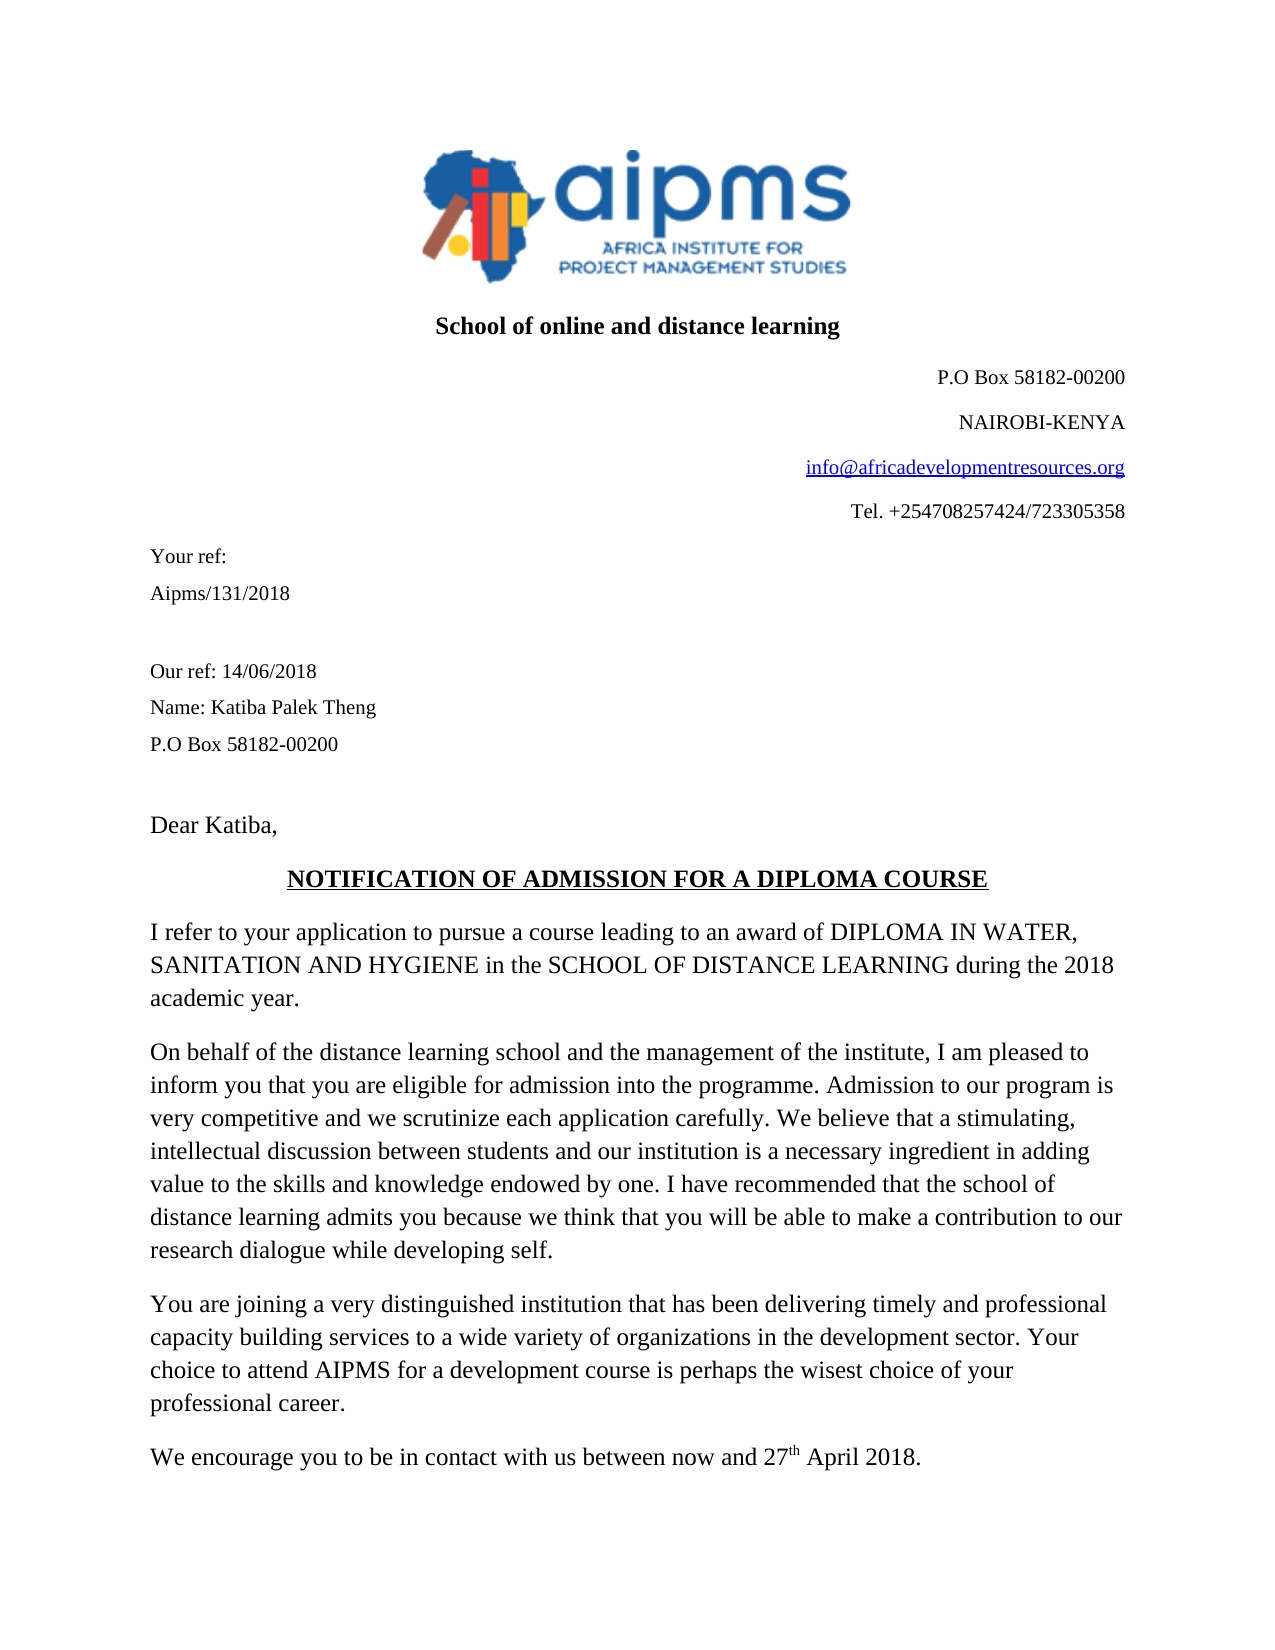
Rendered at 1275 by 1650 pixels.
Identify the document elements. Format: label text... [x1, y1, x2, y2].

text On behalf of the distance learning school and the management of the institute, I am pleased to inform you that you are eligible for admission into the programme. Admission to our program is very competitive and we scrutinize each application carefully. We believe that a stimulating, intellectual discussion between students and our institution is a necessary ingredient in adding value to the skills and knowledge endowed by one. I have recommended that the school of distance learning admits you because we think that you will be able to make a contribution to our research dialogue while developing self. [150, 1037, 1125, 1264]
text You are joining a very distinguished institution that has been delivering timely and professional capacity building services to a wide variety of organizations in the development sector. Your choice to attend AIPMS for a development course is perhaps the wisest choice of your professional career. [150, 1289, 1125, 1417]
text I refer to your application to pursue a course leading to an award of DIPLOMA IN WATER, SANITATION AND HYGIENE in the SCHOOL OF DISTANCE LEARNING during the 2018 academic year. [150, 917, 1125, 1012]
text P.O Box 58182-00200 [150, 732, 1125, 756]
text Dear Katiba, [150, 810, 1125, 838]
text Our ref: 14/06/2018 [150, 659, 1125, 683]
text info@africadevelopmentresources.org [150, 454, 1125, 479]
text Aipms/131/2018 [150, 581, 1125, 605]
picture [422, 150, 853, 286]
text P.O Box 58182-00200 [150, 365, 1125, 389]
text We encourage you to be in contact with us between now and 27th April 2018. [150, 1442, 1125, 1471]
text School of online and distance learning [150, 311, 1125, 340]
text Your ref: [150, 544, 1125, 568]
text NOTIFICATION OF ADMISSION FOR A DIPLOMA COURSE [150, 864, 1125, 892]
text Name: Katiba Palek Theng [150, 695, 1125, 719]
text Tel. +254708257424/723305358 [150, 499, 1125, 523]
text NAIROBI-KENYA [150, 410, 1125, 434]
